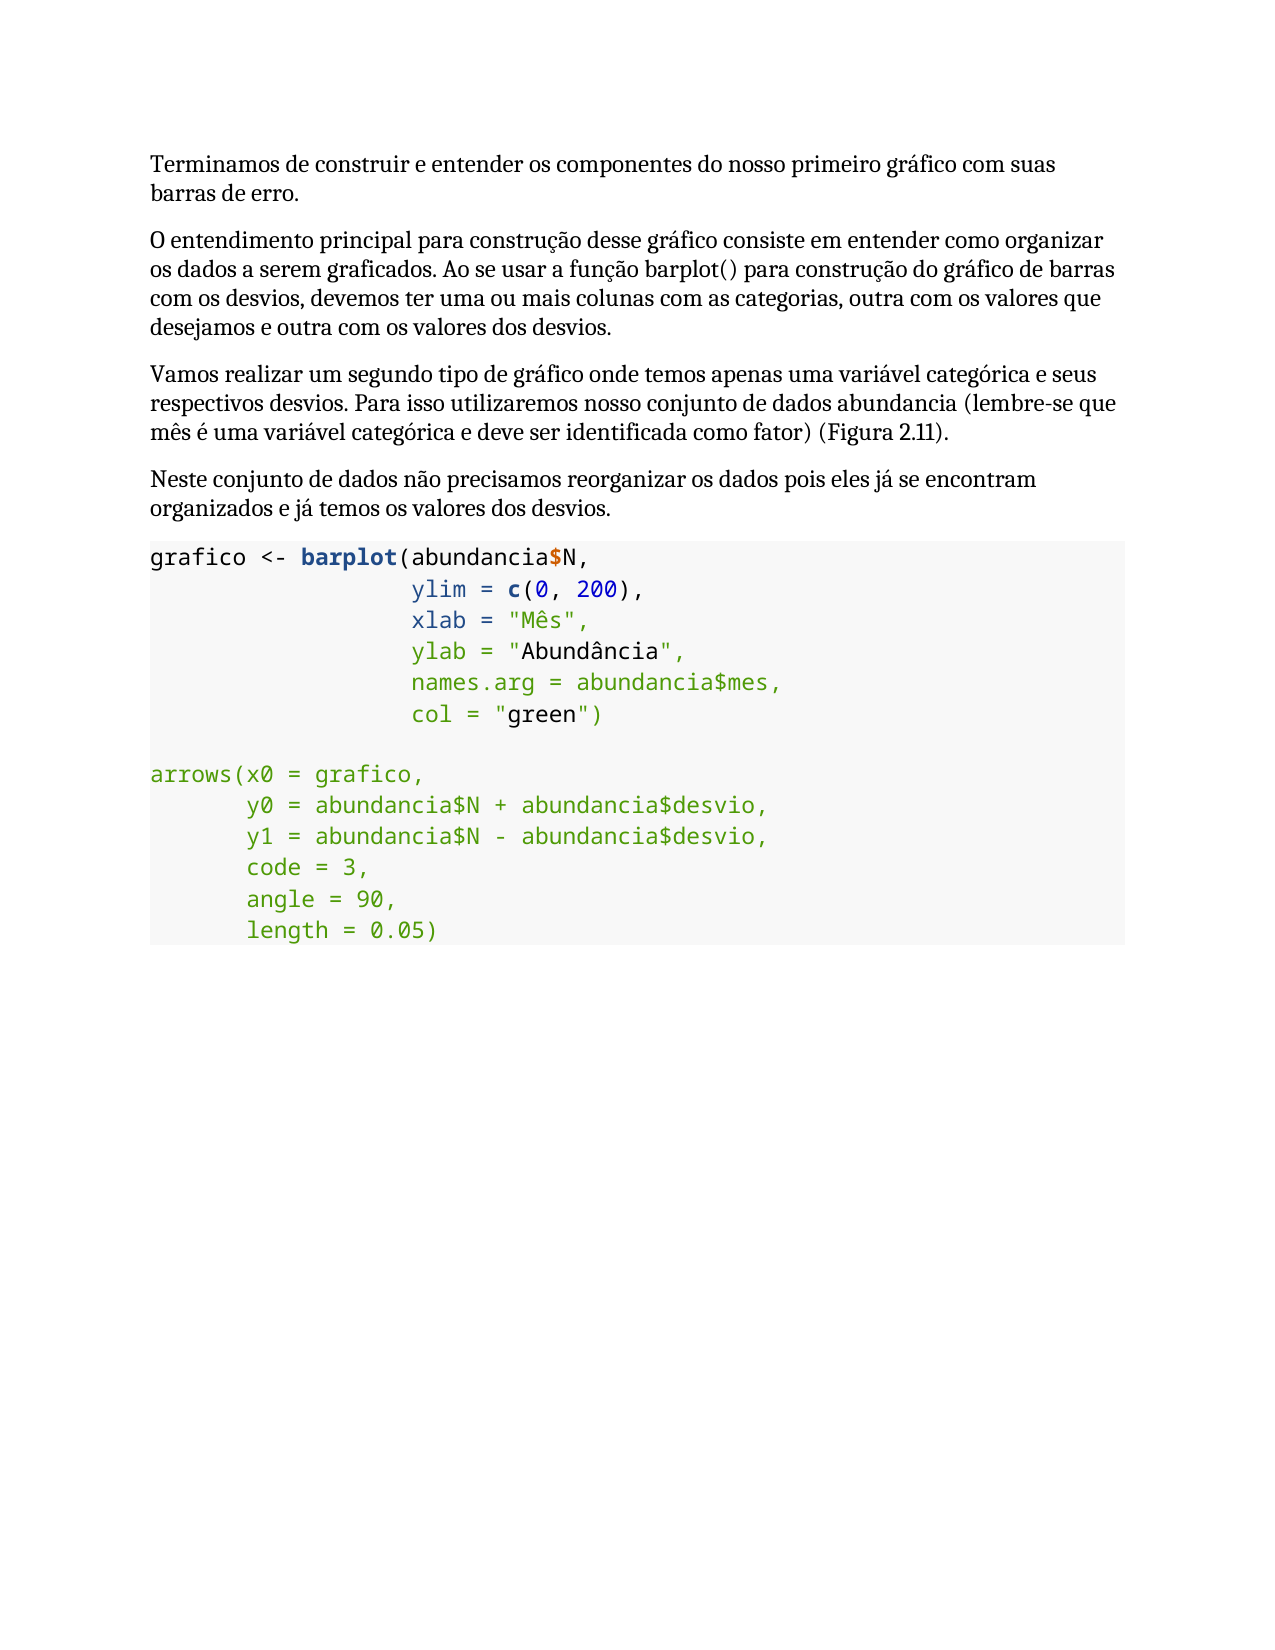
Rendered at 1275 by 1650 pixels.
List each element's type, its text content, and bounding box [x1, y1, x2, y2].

text Vamos realizar um segundo tipo de gráfico onde temos apenas uma variável categórica e seus respectivos desvios. Para isso utilizaremos nosso conjunto de dados abundancia (lembre-se que mês é uma variável categórica e deve ser identificada como fator) (Figura 2.11). [150, 360, 1125, 446]
text Neste conjunto de dados não precisamos reorganizar os dados pois eles já se encontram organizados e já temos os valores dos desvios. [150, 465, 1125, 522]
text grafico <- barplot(abundancia$N, ylim = c(0, 200), xlab = "Mês", ylab = "Abundância", names.arg = abundancia$mes, col = "green") arrows(x0 = grafico, y0 = abundancia$N + abundancia$desvio, y1 = abundancia$N - abundancia$desvio, code = 3, angle = 90, length = 0.05) [150, 541, 1125, 945]
text O entendimento principal para construção desse gráfico consiste em entender como organizar os dados a serem graficados. Ao se usar a função barplot() para construção do gráfico de barras com os desvios, devemos ter uma ou mais colunas com as categorias, outra com os valores que desejamos e outra com os valores dos desvios. [150, 226, 1125, 341]
text Terminamos de construir e entender os componentes do nosso primeiro gráfico com suas barras de erro. [150, 150, 1125, 207]
